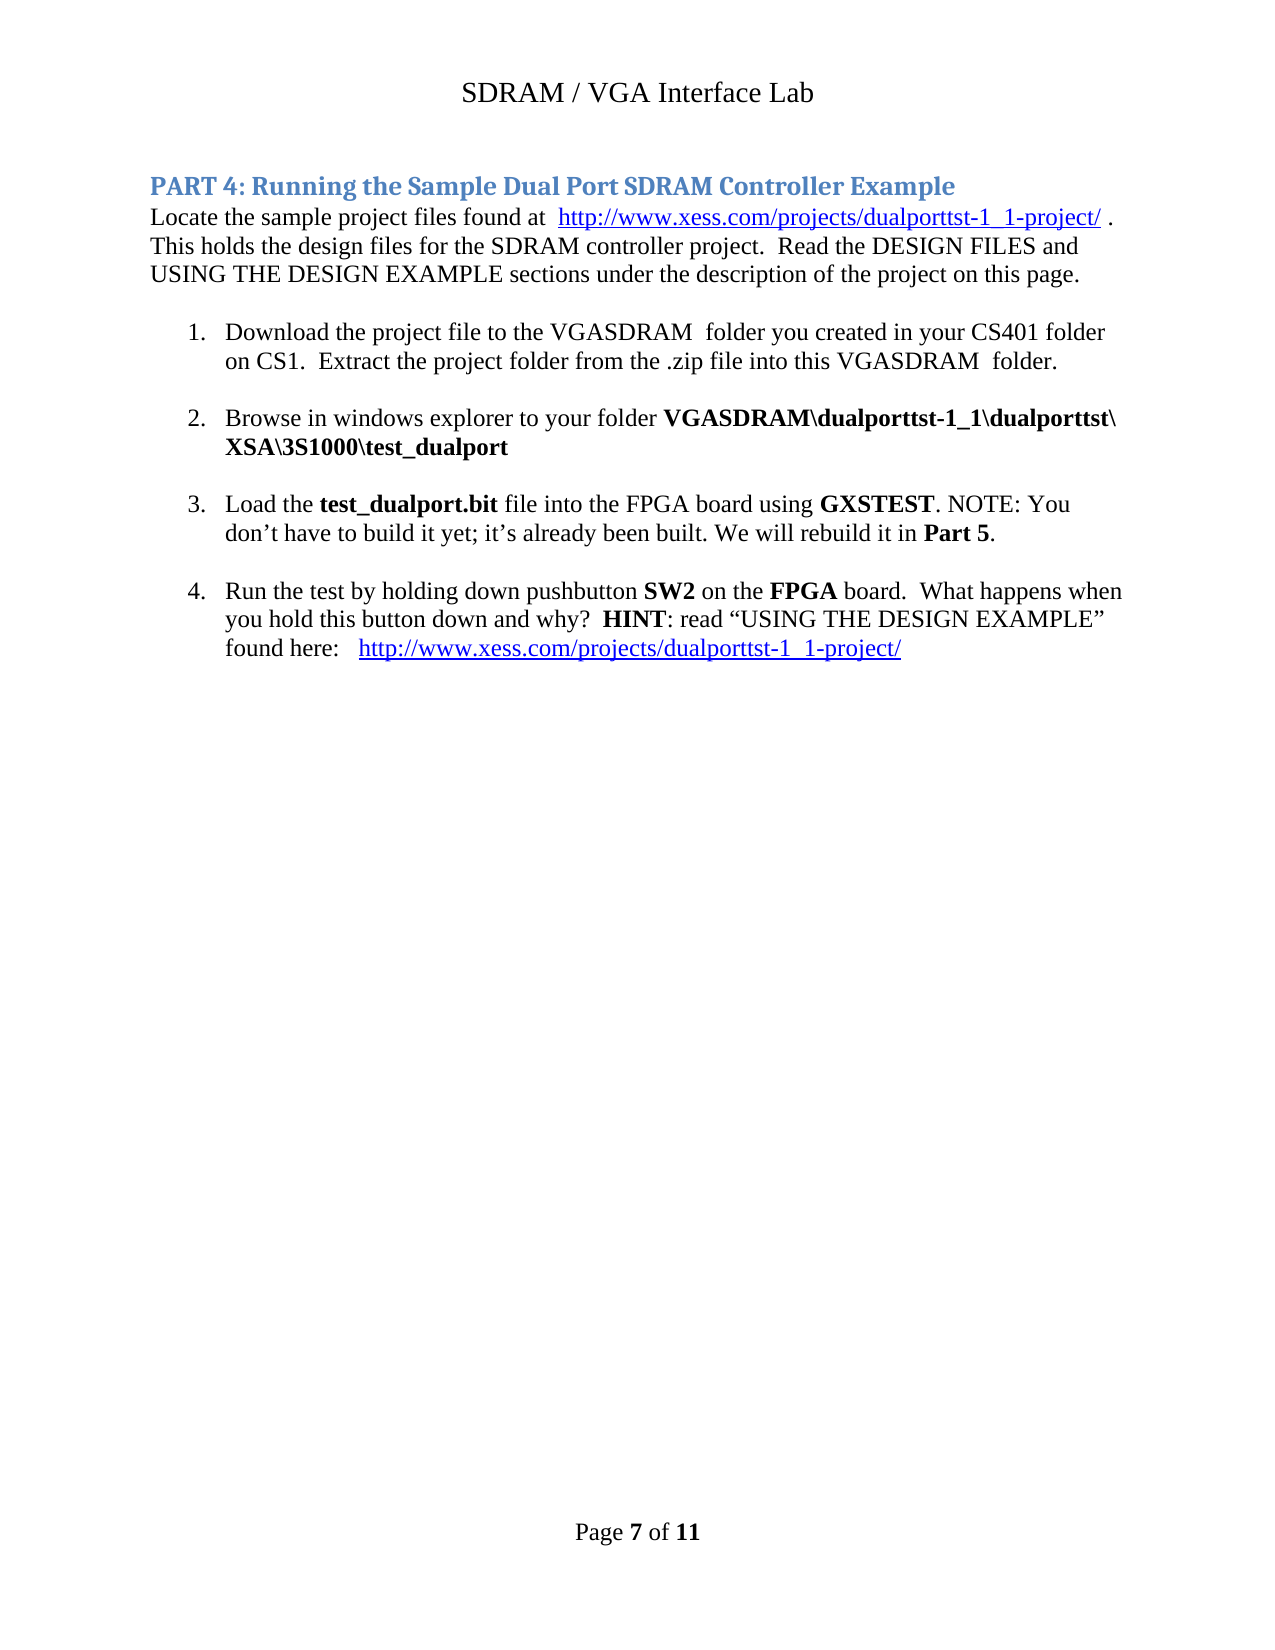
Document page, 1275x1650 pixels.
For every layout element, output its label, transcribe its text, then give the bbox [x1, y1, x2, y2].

list Run the test by holding down pushbutton SW2 on the FPGA board. What happens when you hold this button down and why? HINT: read “USING THE DESIGN EXAMPLE” found here: http://www.xess.com/projects/dualporttst-1_1-project/ [187, 576, 1125, 662]
text Locate the sample project files found at http://www.xess.com/projects/dualporttst-1_1-project/ . This holds the design files for the SDRAM controller project. Read the DESIGN FILES and USING THE DESIGN EXAMPLE sections under the description of the project on this page. [150, 202, 1125, 288]
list Browse in windows explorer to your folder VGASDRAM\dualporttst-1_1\dualporttst\XSA\3S1000\test_dualport [187, 403, 1125, 461]
subtitle PART 4: Running the Sample Dual Port SDRAM Controller Example [150, 171, 1125, 202]
list Load the test_dualport.bit file into the FPGA board using GXSTEST. NOTE: You don’t have to build it yet; it’s already been built. We will rebuild it in Part 5. [187, 489, 1125, 547]
list Download the project file to the VGASDRAM folder you created in your CS401 folder on CS1. Extract the project folder from the .zip file into this VGASDRAM folder. [187, 317, 1125, 374]
